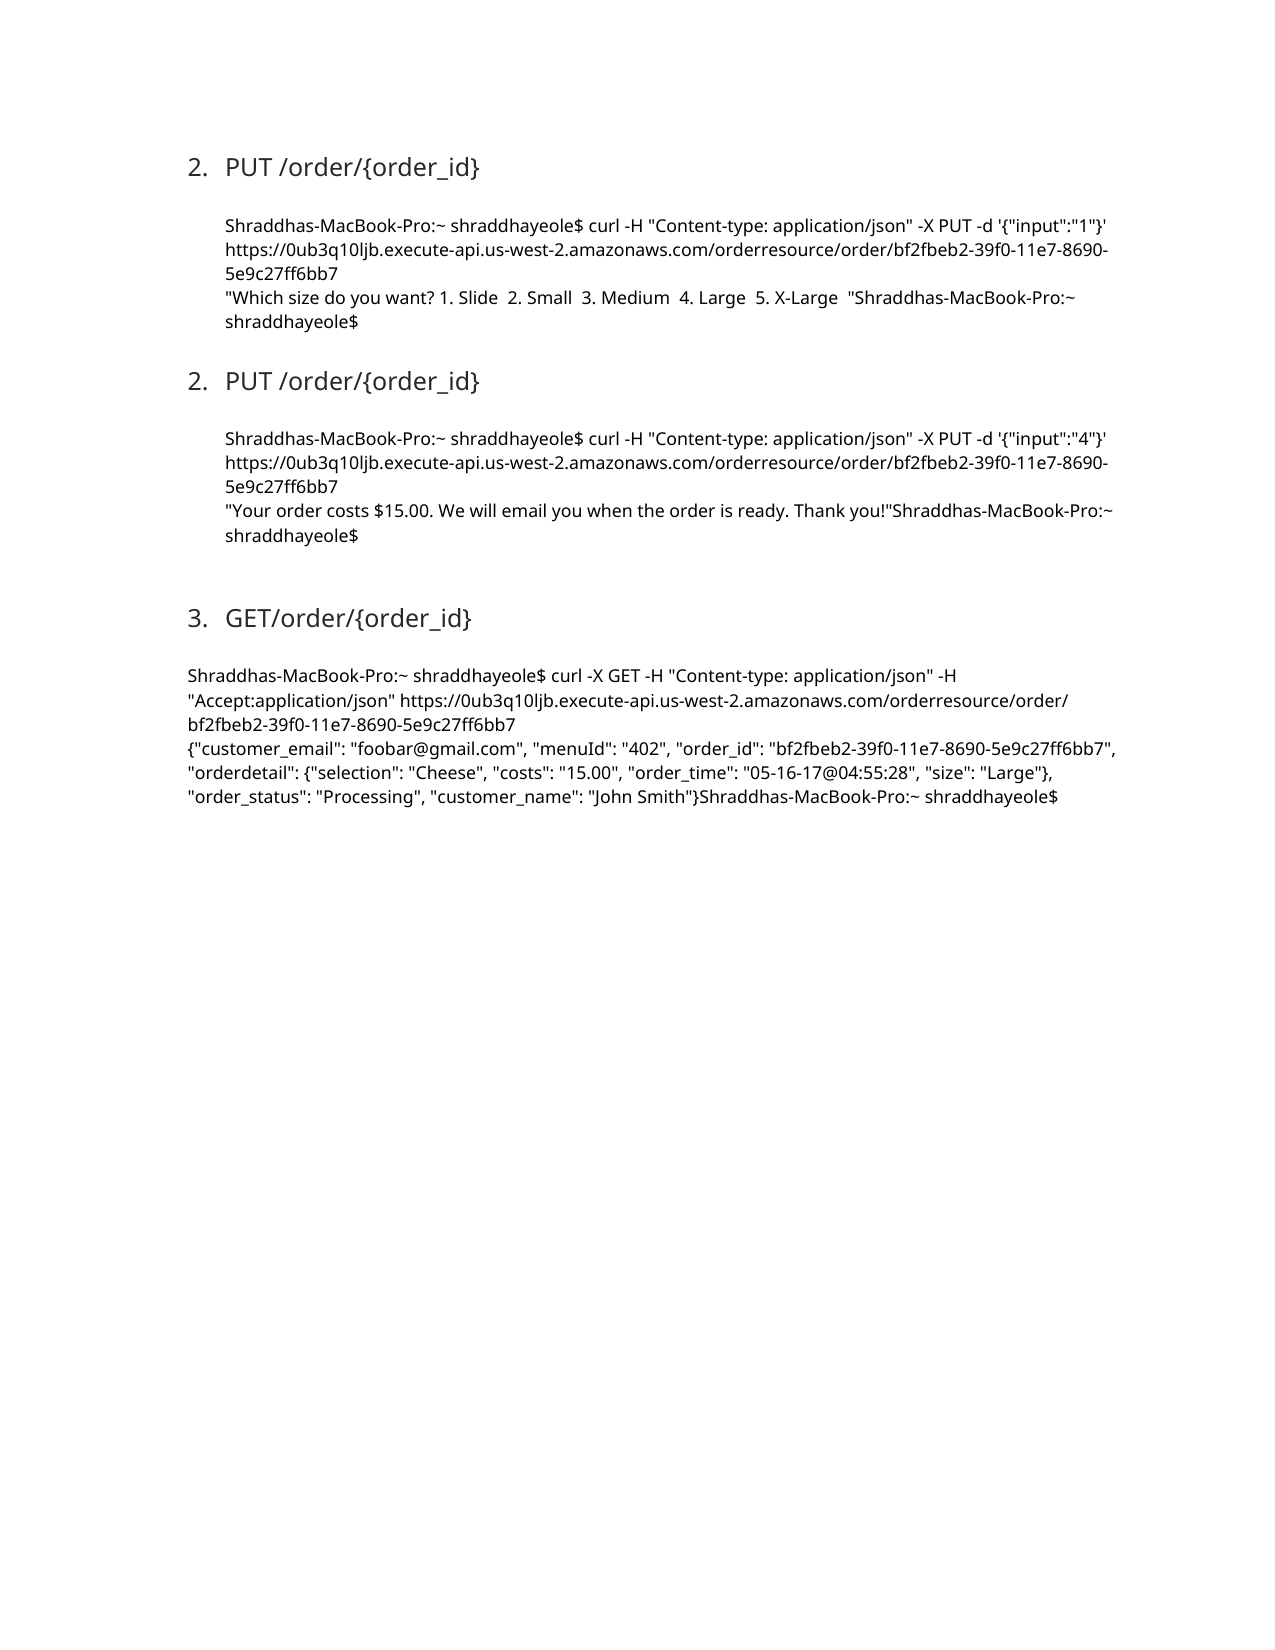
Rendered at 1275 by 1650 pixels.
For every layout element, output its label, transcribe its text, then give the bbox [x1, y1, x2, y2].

list GET/order/{order_id} [187, 601, 1125, 635]
text "Which size do you want? 1. Slide 2. Small 3. Medium 4. Large 5. X-Large "Shraddhas-MacBook-Pro:~ shraddhayeole$ [225, 286, 1125, 334]
list PUT /order/{order_id} [187, 363, 1125, 397]
text Shraddhas-MacBook-Pro:~ shraddhayeole$ curl -X GET -H "Content-type: application/json" -H "Accept:application/json" https://0ub3q10ljb.execute-api.us-west-2.amazonaws.com/orderresource/order/bf2fbeb2-39f0-11e7-8690-5e9c27ff6bb7 [187, 664, 1125, 736]
text {"customer_email": "foobar@gmail.com", "menuId": "402", "order_id": "bf2fbeb2-39f0-11e7-8690-5e9c27ff6bb7", "orderdetail": {"selection": "Cheese", "costs": "15.00", "order_time": "05-16-17@04:55:28", "size": "Large"}, "order_status": "Processing", "customer_name": "John Smith"}Shraddhas-MacBook-Pro:~ shraddhayeole$ [187, 736, 1125, 809]
text Shraddhas-MacBook-Pro:~ shraddhayeole$ curl -H "Content-type: application/json" -X PUT -d '{"input":"1"}' https://0ub3q10ljb.execute-api.us-west-2.amazonaws.com/orderresource/order/bf2fbeb2-39f0-11e7-8690-5e9c27ff6bb7 [225, 213, 1125, 286]
list PUT /order/{order_id} [187, 150, 1125, 184]
text Shraddhas-MacBook-Pro:~ shraddhayeole$ curl -H "Content-type: application/json" -X PUT -d '{"input":"4"}' https://0ub3q10ljb.execute-api.us-west-2.amazonaws.com/orderresource/order/bf2fbeb2-39f0-11e7-8690-5e9c27ff6bb7 [225, 426, 1125, 499]
text "Your order costs $15.00. We will email you when the order is ready. Thank you!"Shraddhas-MacBook-Pro:~ shraddhayeole$ [225, 499, 1125, 547]
